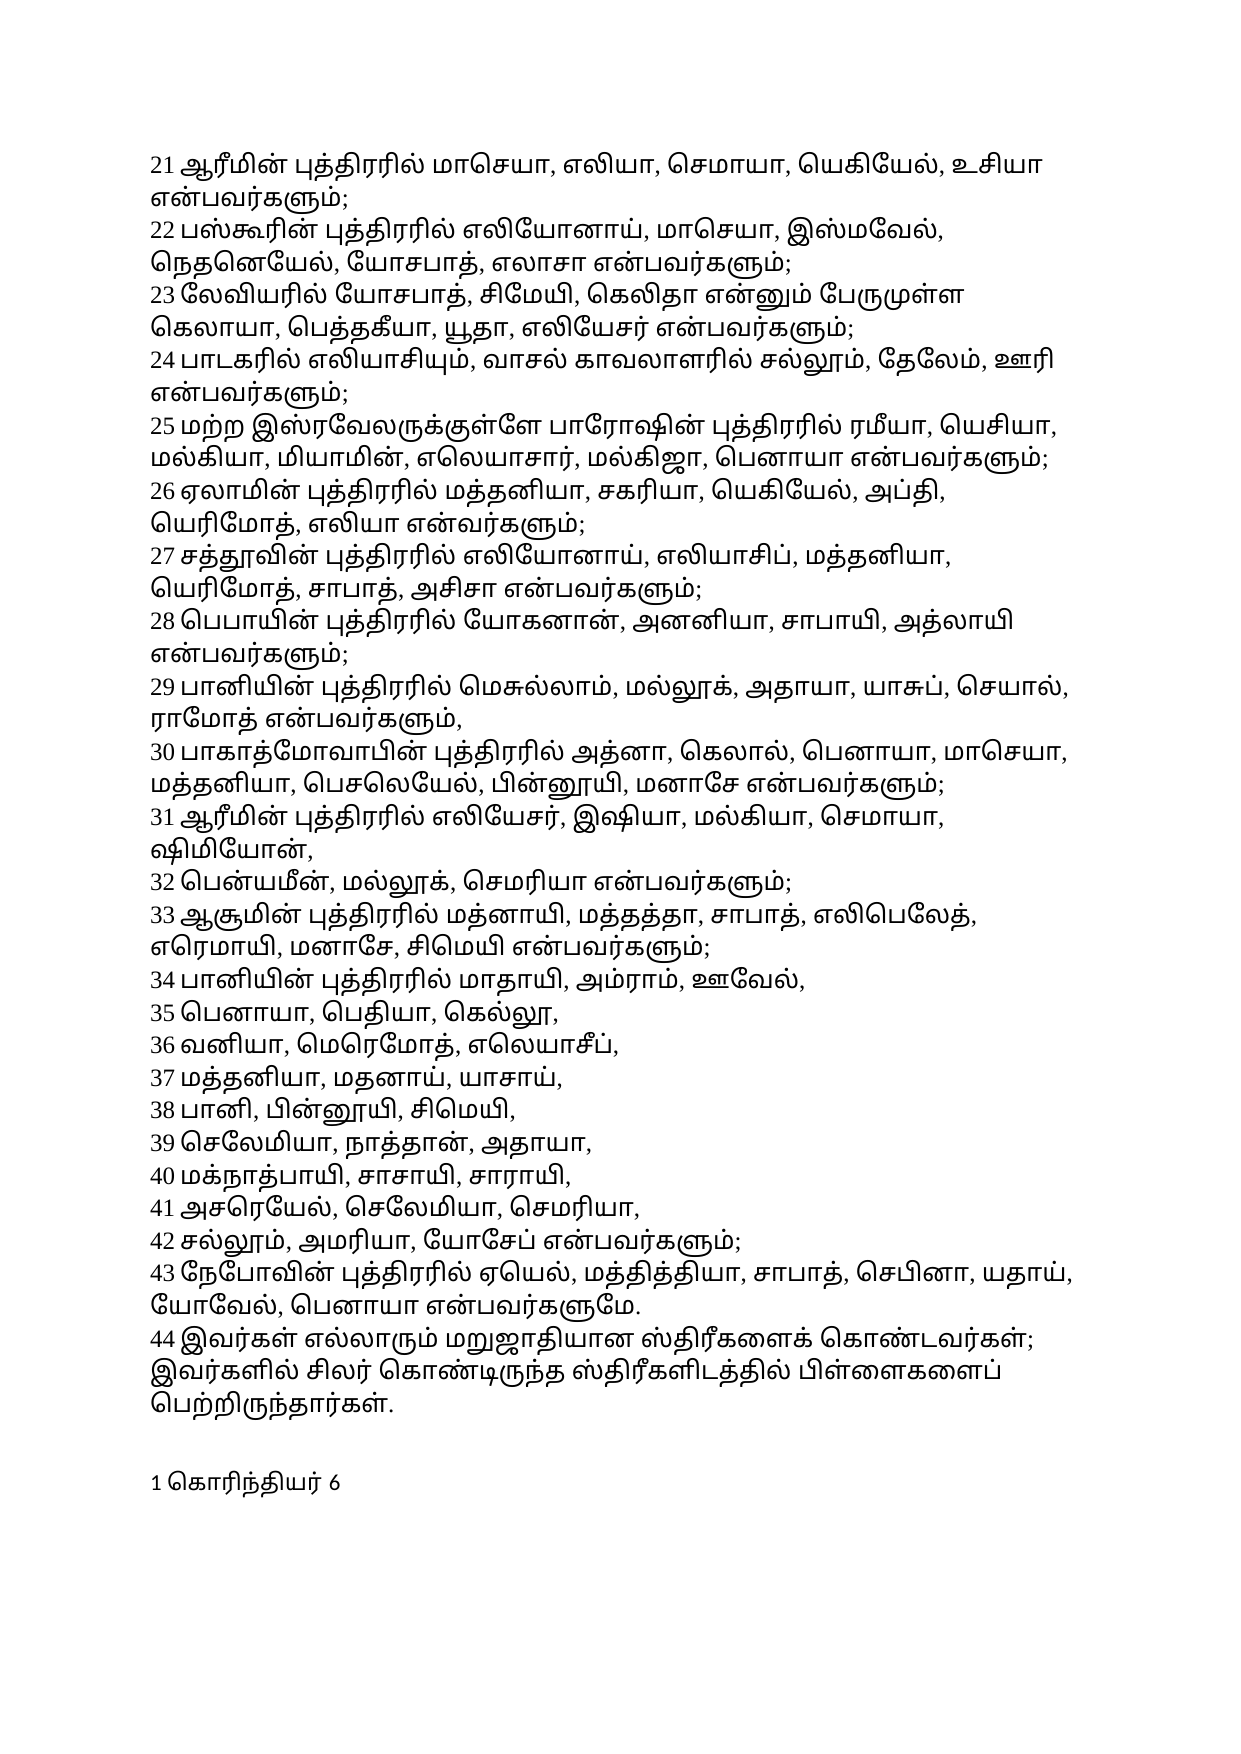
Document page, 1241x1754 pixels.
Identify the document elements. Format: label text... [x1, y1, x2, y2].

text 42சல்லூம், அமரியா, யோசேப் என்பவர்களும்; [150, 1226, 1090, 1258]
text 30பாகாத்மோவாபின் புத்திரரில் அத்னா, கெலால், பெனாயா, மாசெயா, மத்தனியா, பெசலெயேல், பின்னூயி, மனாசே என்பவர்களும்; [150, 737, 1090, 802]
text 21ஆரீமின் புத்திரரில் மாசெயா, எலியா, செமாயா, யெகியேல், உசியா என்பவர்களும்; [150, 150, 1090, 215]
text 38பானி, பின்னூயி, சிமெயி, [150, 1096, 1090, 1128]
text 34பானியின் புத்திரரில் மாதாயி, அம்ராம், ஊவேல், [150, 965, 1090, 998]
text 32பென்யமீன், மல்லூக், செமரியா என்பவர்களும்; [150, 867, 1090, 900]
text 44இவர்கள் எல்லாரும் மறுஜாதியான ஸ்திரீகளைக் கொண்டவர்கள்; இவர்களில் சிலர் கொண்டிருந்த ஸ்திரீகளிடத்தில் பிள்ளைகளைப் பெற்றிருந்தார்கள். [150, 1324, 1090, 1422]
text 43நேபோவின் புத்திரரில் ஏயெல், மத்தித்தியா, சாபாத், செபினா, யதாய், யோவேல், பெனாயா என்பவர்களுமே. [150, 1258, 1090, 1324]
text 37மத்தனியா, மதனாய், யாசாய், [150, 1063, 1090, 1096]
text 33ஆசூமின் புத்திரரில் மத்னாயி, மத்தத்தா, சாபாத், எலிபெலேத், எரெமாயி, மனாசே, சிமெயி என்பவர்களும்; [150, 900, 1090, 965]
text 29பானியின் புத்திரரில் மெசுல்லாம், மல்லூக், அதாயா, யாசுப், செயால், ராமோத் என்பவர்களும், [150, 672, 1090, 737]
text 28பெபாயின் புத்திரரில் யோகனான், அனனியா, சாபாயி, அத்லாயி என்பவர்களும்; [150, 606, 1090, 672]
text 23லேவியரில் யோசபாத், சிமேயி, கெலிதா என்னும் பேருமுள்ள கெலாயா, பெத்தகீயா, யூதா, எலியேசர் என்பவர்களும்; [150, 280, 1090, 346]
text 39செலேமியா, நாத்தான், அதாயா, [150, 1128, 1090, 1161]
text 25மற்ற இஸ்ரவேலருக்குள்ளே பாரோஷின் புத்திரரில் ரமீயா, யெசியா, மல்கியா, மியாமின், எலெயாசார், மல்கிஜா, பெனாயா என்பவர்களும்; [150, 411, 1090, 476]
text 31ஆரீமின் புத்திரரில் எலியேசர், இஷியா, மல்கியா, செமாயா, ஷிமியோன், [150, 802, 1090, 867]
text 22பஸ்கூரின் புத்திரரில் எலியோனாய், மாசெயா, இஸ்மவேல், நெதனெயேல், யோசபாத், எலாசா என்பவர்களும்; [150, 215, 1090, 280]
text 24பாடகரில் எலியாசியும், வாசல் காவலாளரில் சல்லூம், தேலேம், ஊரி என்பவர்களும்; [150, 346, 1090, 411]
text 27சத்தூவின் புத்திரரில் எலியோனாய், எலியாசிப், மத்தனியா, யெரிமோத், சாபாத், அசிசா என்பவர்களும்; [150, 541, 1090, 606]
text 35பெனாயா, பெதியா, கெல்லூ, [150, 998, 1090, 1030]
text 36வனியா, மெரெமோத், எலெயாசீப், [150, 1030, 1090, 1063]
text 41அசரெயேல், செலேமியா, செமரியா, [150, 1193, 1090, 1226]
text 40மக்நாத்பாயி, சாசாயி, சாராயி, [150, 1161, 1090, 1193]
text 26ஏலாமின் புத்திரரில் மத்தனியா, சகரியா, யெகியேல், அப்தி, யெரிமோத், எலியா என்வர்களும்; [150, 476, 1090, 541]
text 1 கொரிந்தியர் 6 [150, 1468, 1090, 1496]
